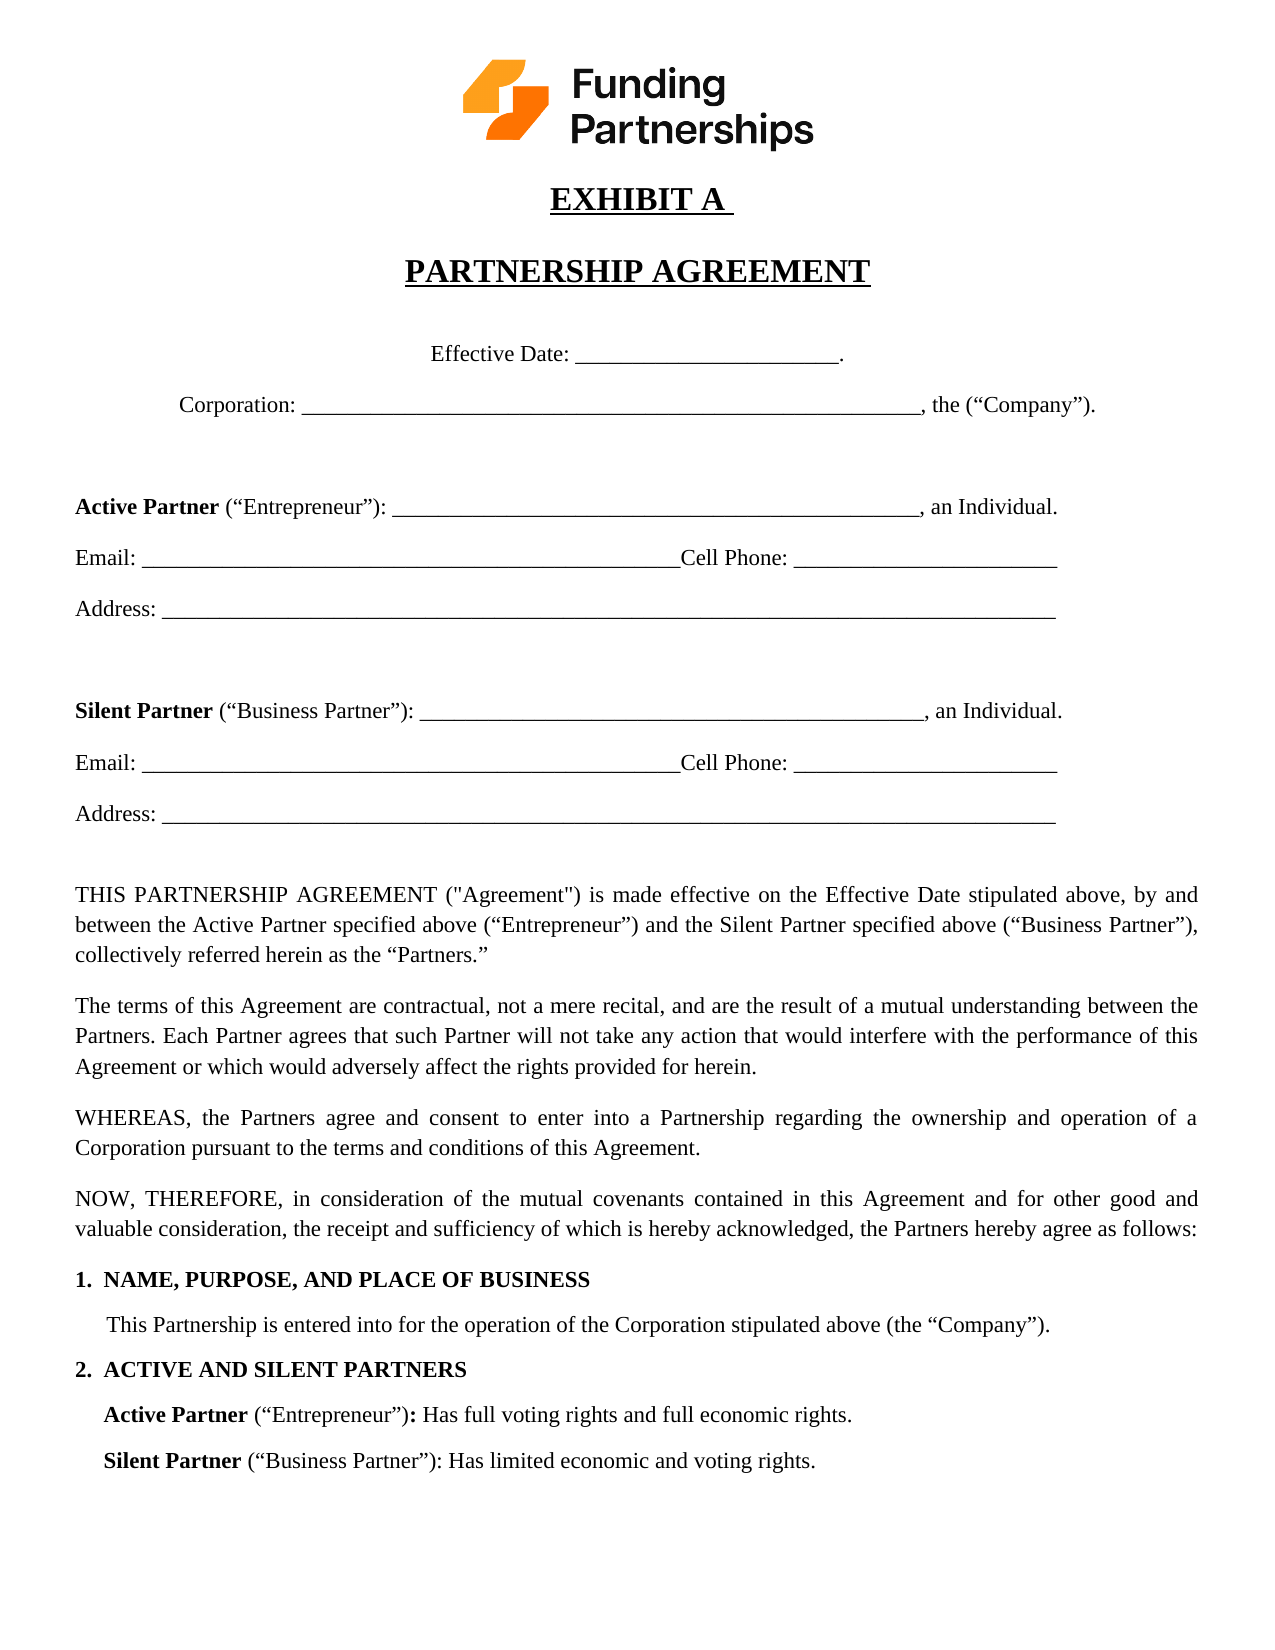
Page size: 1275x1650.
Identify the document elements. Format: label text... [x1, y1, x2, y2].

text Email: _______________________________________________Cell Phone: _______________________ [75, 748, 1200, 775]
text Email: _______________________________________________Cell Phone: _______________________ [75, 544, 1200, 571]
text WHEREAS, the Partners agree and consent to enter into a Partnership regarding the ownership and operation of a Corporation pursuant to the terms and conditions of this Agreement. [75, 1104, 1200, 1160]
text Corporation: ______________________________________________________, the (“Company”). [75, 391, 1200, 418]
text EXHIBIT A [75, 180, 1200, 218]
text The terms of this Agreement are contractual, not a mere recital, and are the result of a mutual understanding between the Partners. Each Partner agrees that such Partner will not take any action that would interfere with the performance of this Agreement or which would adversely affect the rights provided for herein. [75, 992, 1200, 1079]
text This Partnership is entered into for the operation of the Corporation stipulated above (the “Company”). [106, 1311, 1200, 1338]
text Address: ______________________________________________________________________________ [75, 595, 1200, 622]
text PARTNERSHIP AGREEMENT [75, 252, 1200, 290]
text Active Partner (“Entrepreneur”): Has full voting rights and full economic rights. [75, 1402, 1200, 1428]
text Effective Date: _______________________. [75, 340, 1200, 367]
text Silent Partner (“Business Partner”): Has limited economic and voting rights. [75, 1447, 1200, 1473]
text 1. NAME, PURPOSE, AND PLACE OF BUSINESS [75, 1266, 1200, 1293]
text Active Partner (“Entrepreneur”): ______________________________________________, an Individual. [75, 493, 1200, 520]
text 2. ACTIVE AND SILENT PARTNERS [75, 1356, 1200, 1383]
picture [457, 54, 818, 158]
text Address: ______________________________________________________________________________ [75, 799, 1200, 826]
text THIS PARTNERSHIP AGREEMENT ("Agreement") is made effective on the Effective Date stipulated above, by and between the Active Partner specified above (“Entrepreneur”) and the Silent Partner specified above (“Business Partner”), collectively referred herein as the “Partners.” [75, 851, 1200, 968]
text Silent Partner (“Business Partner”): ____________________________________________, an Individual. [75, 697, 1200, 724]
text NOW, THEREFORE, in consideration of the mutual covenants contained in this Agreement and for other good and valuable consideration, the receipt and sufficiency of which is hereby acknowledged, the Partners hereby agree as follows: [75, 1185, 1200, 1242]
